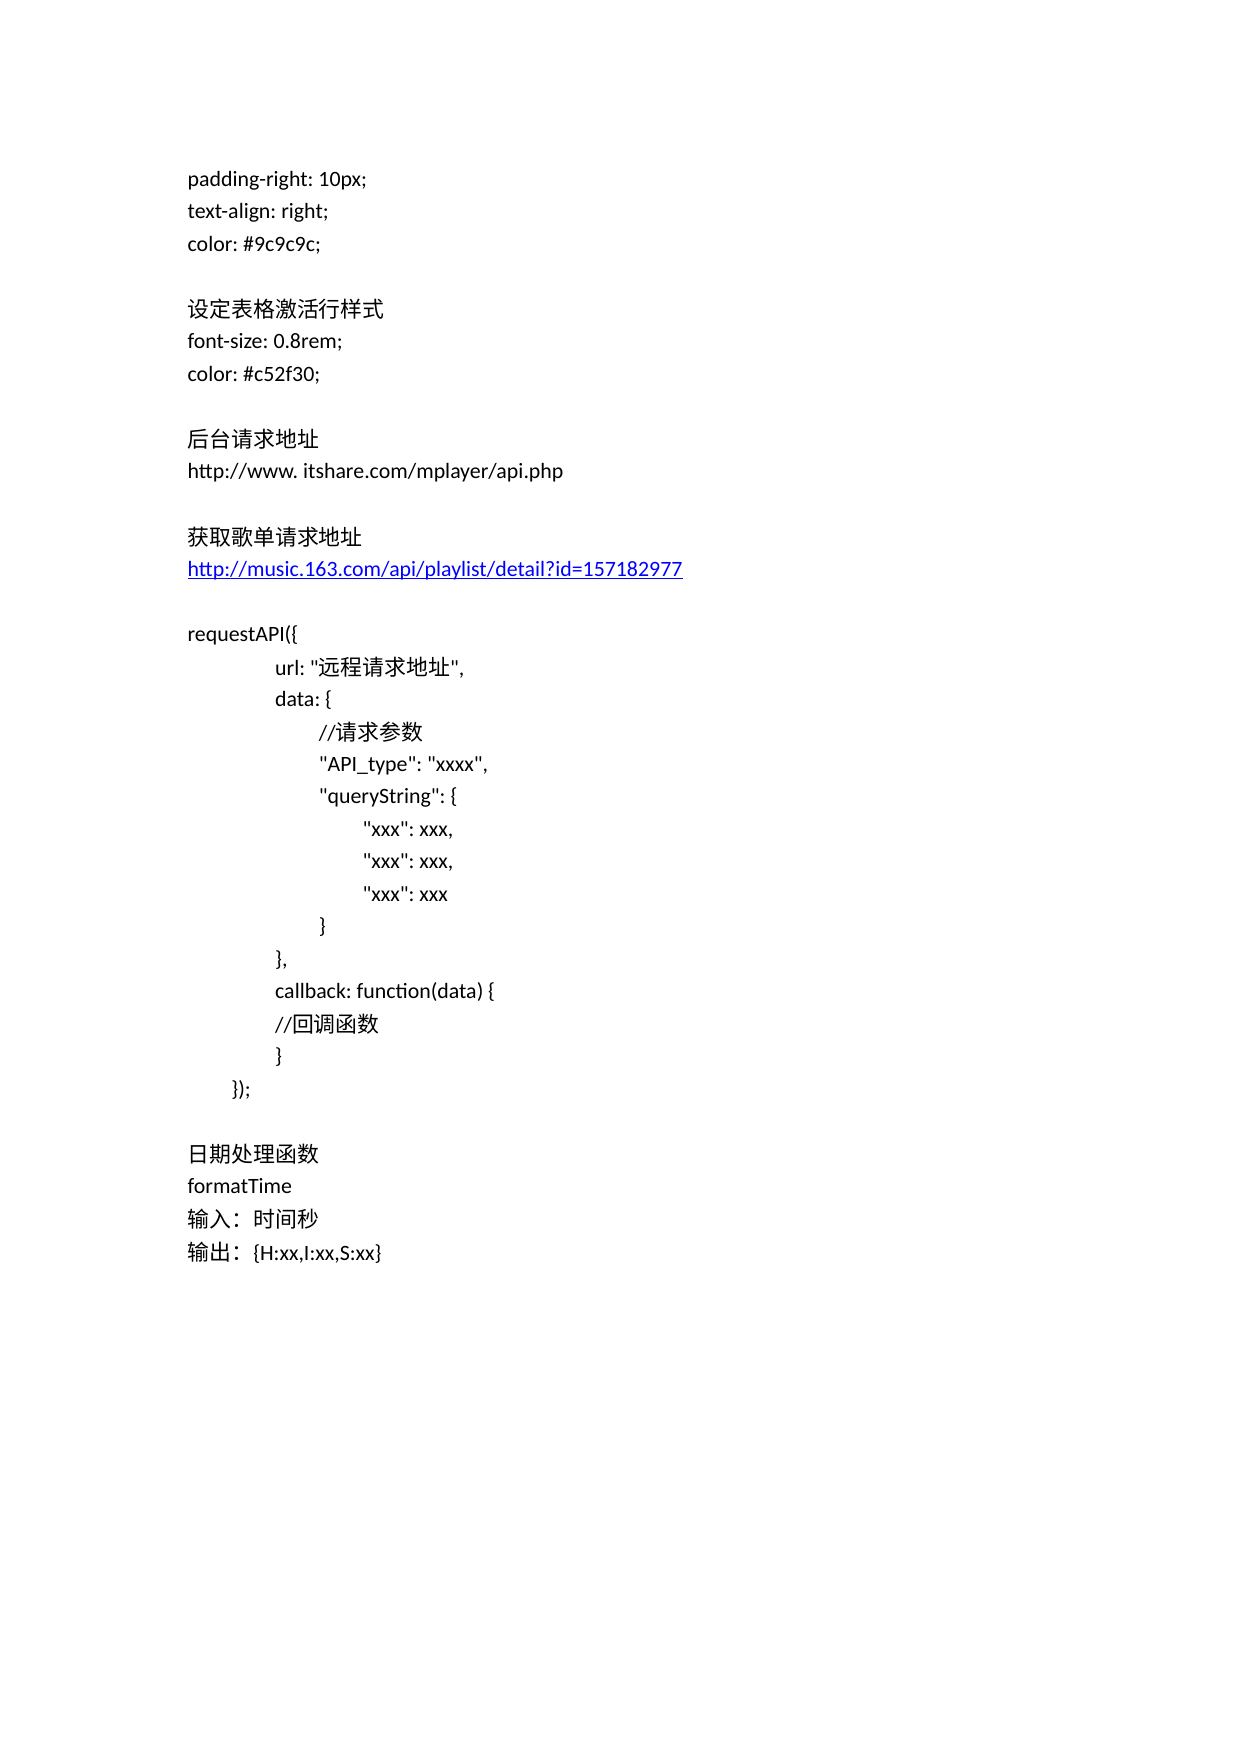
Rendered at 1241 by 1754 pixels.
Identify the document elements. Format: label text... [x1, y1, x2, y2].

text 输出：{H:xx,I:xx,S:xx} [187, 1234, 1053, 1267]
text http://music.163.com/api/playlist/detail?id=157182977 [187, 552, 1053, 584]
text //回调函数 [187, 1007, 1053, 1039]
text //请求参数 [187, 714, 1053, 747]
text callback: function(data) { [187, 974, 1053, 1007]
text "xxx": xxx [187, 877, 1053, 909]
text 后台请求地址 [187, 422, 1053, 454]
text data: { [187, 682, 1053, 714]
text 输入：时间秒 [187, 1202, 1053, 1234]
text 设定表格激活行样式 [187, 292, 1053, 324]
text "queryString": { [187, 779, 1053, 812]
text color: #c52f30; [187, 357, 1053, 389]
text }, [187, 942, 1053, 974]
text 获取歌单请求地址 [187, 519, 1053, 552]
text font-size: 0.8rem; [187, 324, 1053, 357]
text "xxx": xxx, [187, 844, 1053, 877]
text http://www. itshare.com/mplayer/api.php [187, 454, 1053, 487]
text "API_type": "xxxx", [187, 747, 1053, 779]
text padding-right: 10px; [187, 162, 1053, 194]
text text-align: right; [187, 194, 1053, 227]
text url: "远程请求地址", [187, 649, 1053, 682]
text color: #9c9c9c; [187, 227, 1053, 259]
text } [187, 909, 1053, 942]
text "xxx": xxx, [187, 812, 1053, 844]
text formatTime [187, 1169, 1053, 1202]
text }); [187, 1072, 1053, 1104]
text requestAPI({ [187, 617, 1053, 649]
text 日期处理函数 [187, 1137, 1053, 1169]
text } [187, 1039, 1053, 1072]
